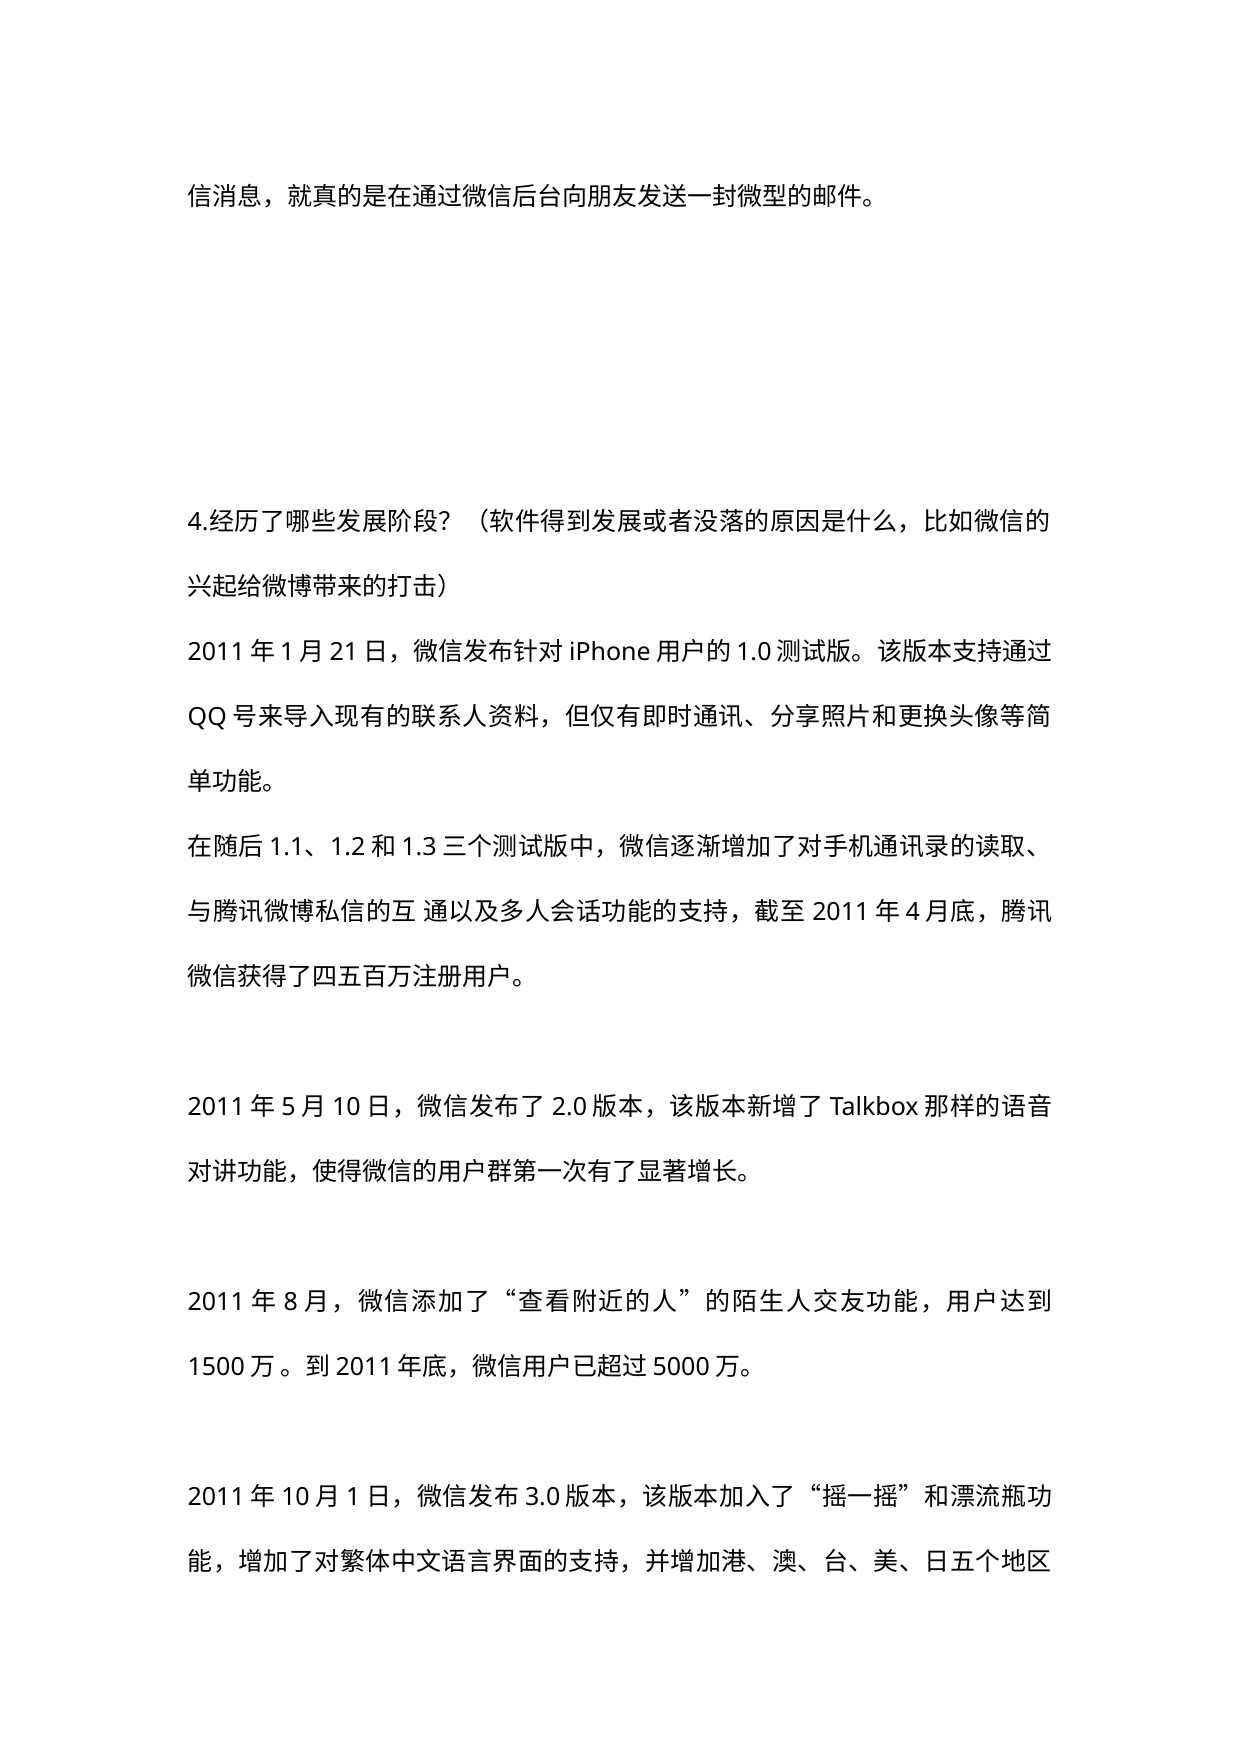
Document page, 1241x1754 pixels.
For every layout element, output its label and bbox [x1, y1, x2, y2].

list [187, 162, 1053, 1592]
